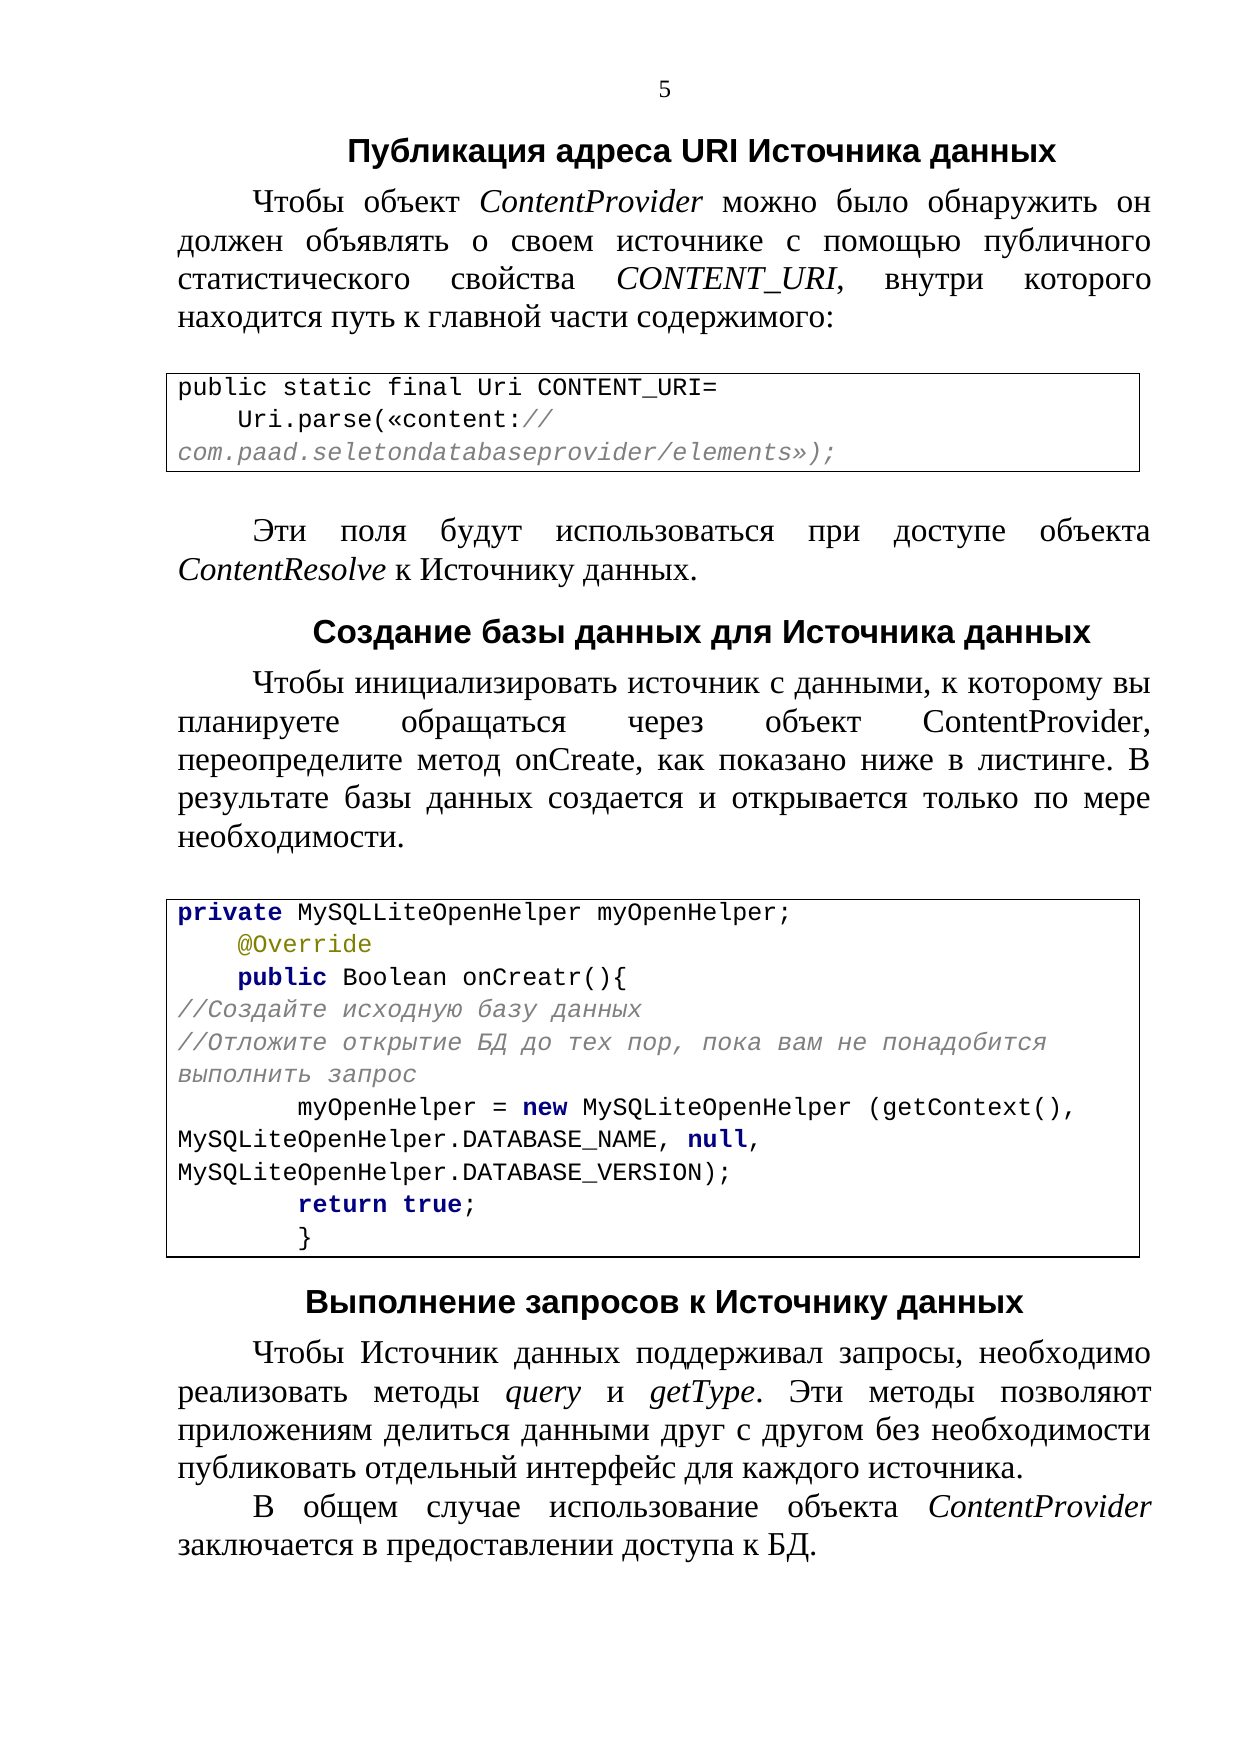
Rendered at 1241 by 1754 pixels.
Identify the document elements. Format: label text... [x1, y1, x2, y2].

list Публикация адреса URI Источника данных [252, 131, 1152, 170]
list Создание базы данных для Источника данных [252, 612, 1152, 651]
table_header public static final Uri CONTENT_URI= Uri.parse(«content:// com.paad.seletondatabaseprovider/elements»); [167, 374, 1139, 471]
table_header private MySQLLiteOpenHelper myOpenHelper; @Override public Boolean onCreatr(){ //Создайте исходную базу данных //Отложите открытие БД до тех пор, пока вам не понадобится выполнить запрос myOpenHelper = new MySQLiteOpenHelper (getContext(), MySQLiteOpenHelper.DATABASE_NAME, null, MySQLiteOpenHelper.DATABASE_VERSION); return true; } [167, 900, 1139, 1256]
text Чтобы инициализировать источник с данными, к которому вы планируете обращаться через объект СontentProvider, переопределите метод onCreate, как показано ниже в листинге. В результате базы данных создается и открывается только по мере необходимости. [177, 663, 1152, 854]
text Чтобы Источник данных поддерживал запросы, необходимо реализовать методы query и getType. Эти методы позволяют приложениям делиться данными друг с другом без необходимости публиковать отдельный интерфейс для каждого источника. [177, 1333, 1152, 1486]
text Эти поля будут использоваться при доступе объекта ContentResolve к Источнику данных. [177, 511, 1152, 587]
text В общем случае использование объекта ContentProvider заключается в предоставлении доступа к БД. [177, 1486, 1152, 1563]
list Выполнение запросов к Источнику данных [177, 1282, 1152, 1321]
text Чтобы объект ContentProvider можно было обнаружить он должен объявлять о своем источнике с помощью публичного статистического свойства CONTENT_URI, внутри которого находится путь к главной части содержимого: [177, 182, 1152, 335]
